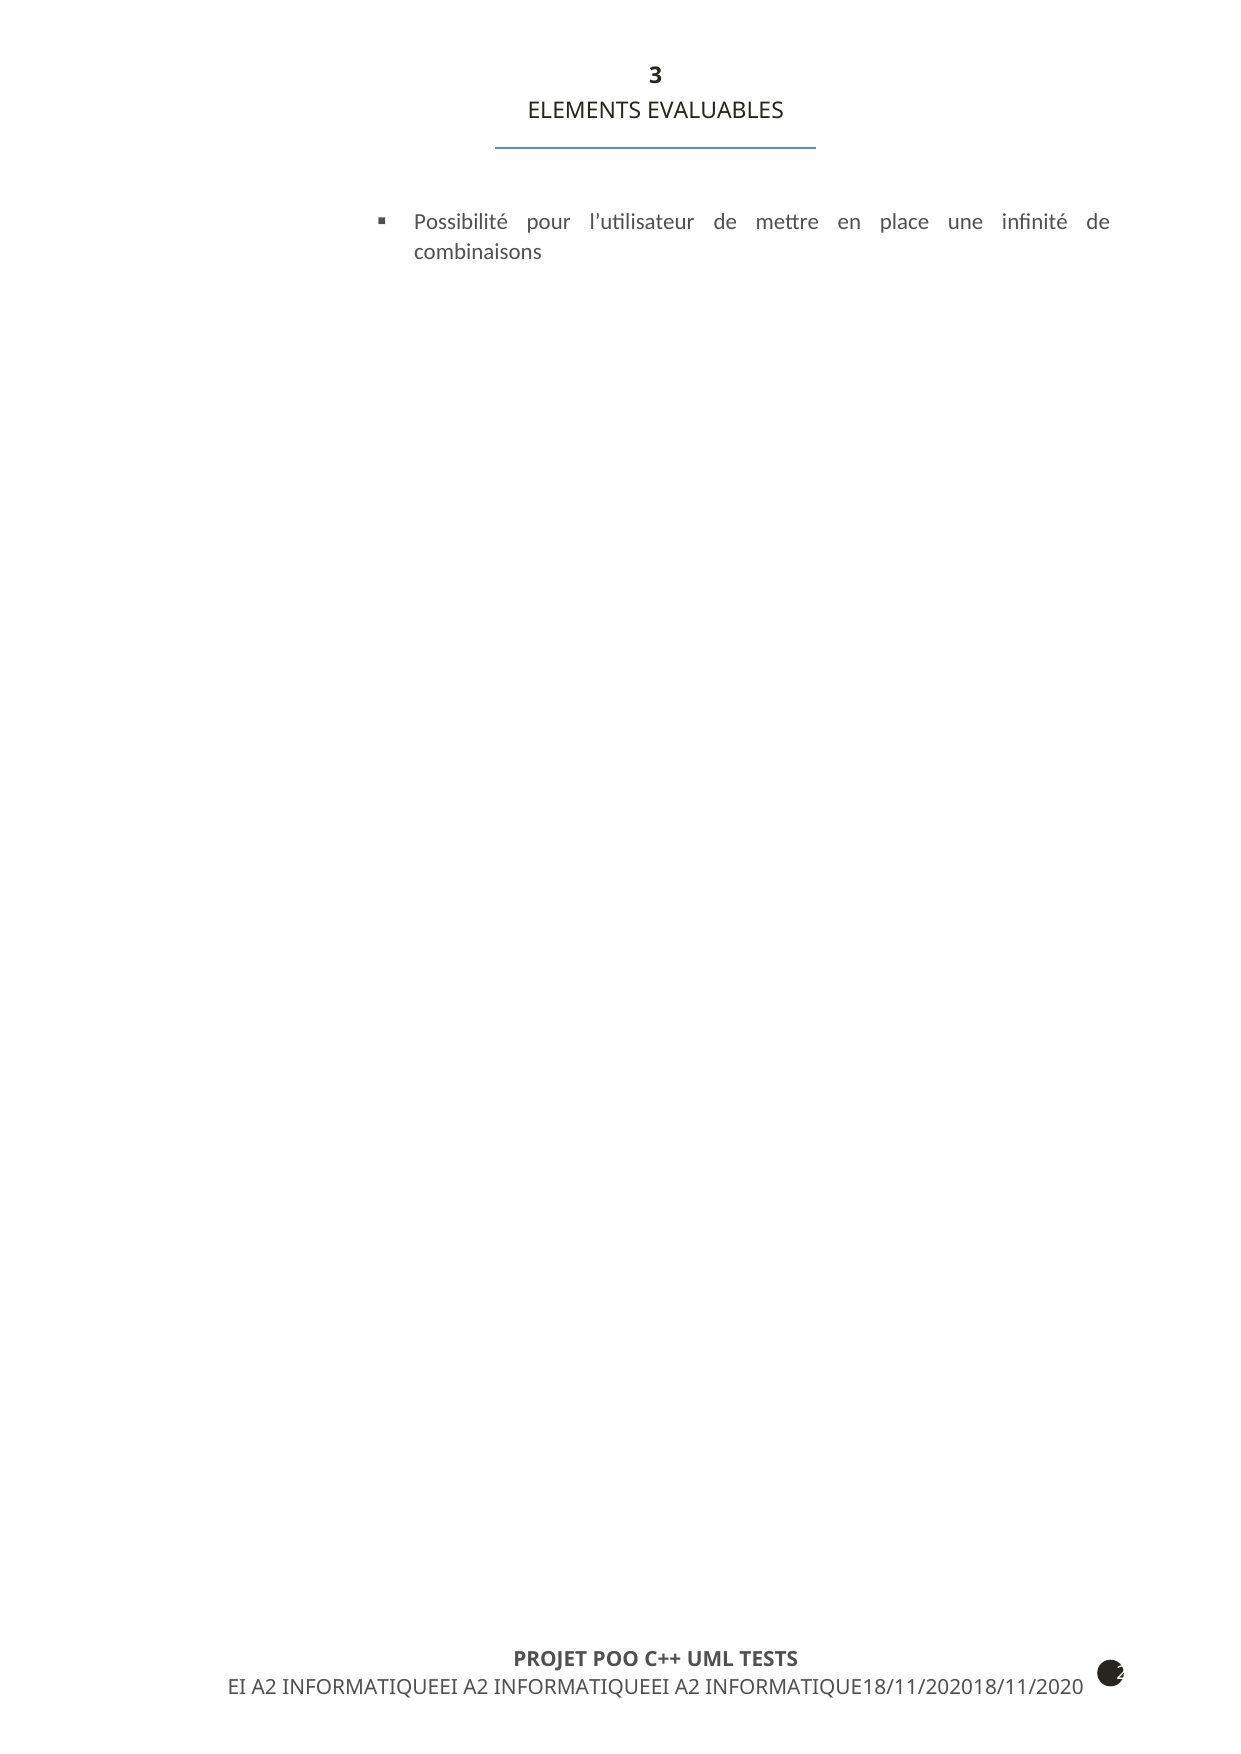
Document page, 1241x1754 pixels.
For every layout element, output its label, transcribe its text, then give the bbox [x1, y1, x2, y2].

list Possibilité pour l’utilisateur de mettre en place une infinité de combinaisons [376, 207, 1110, 265]
